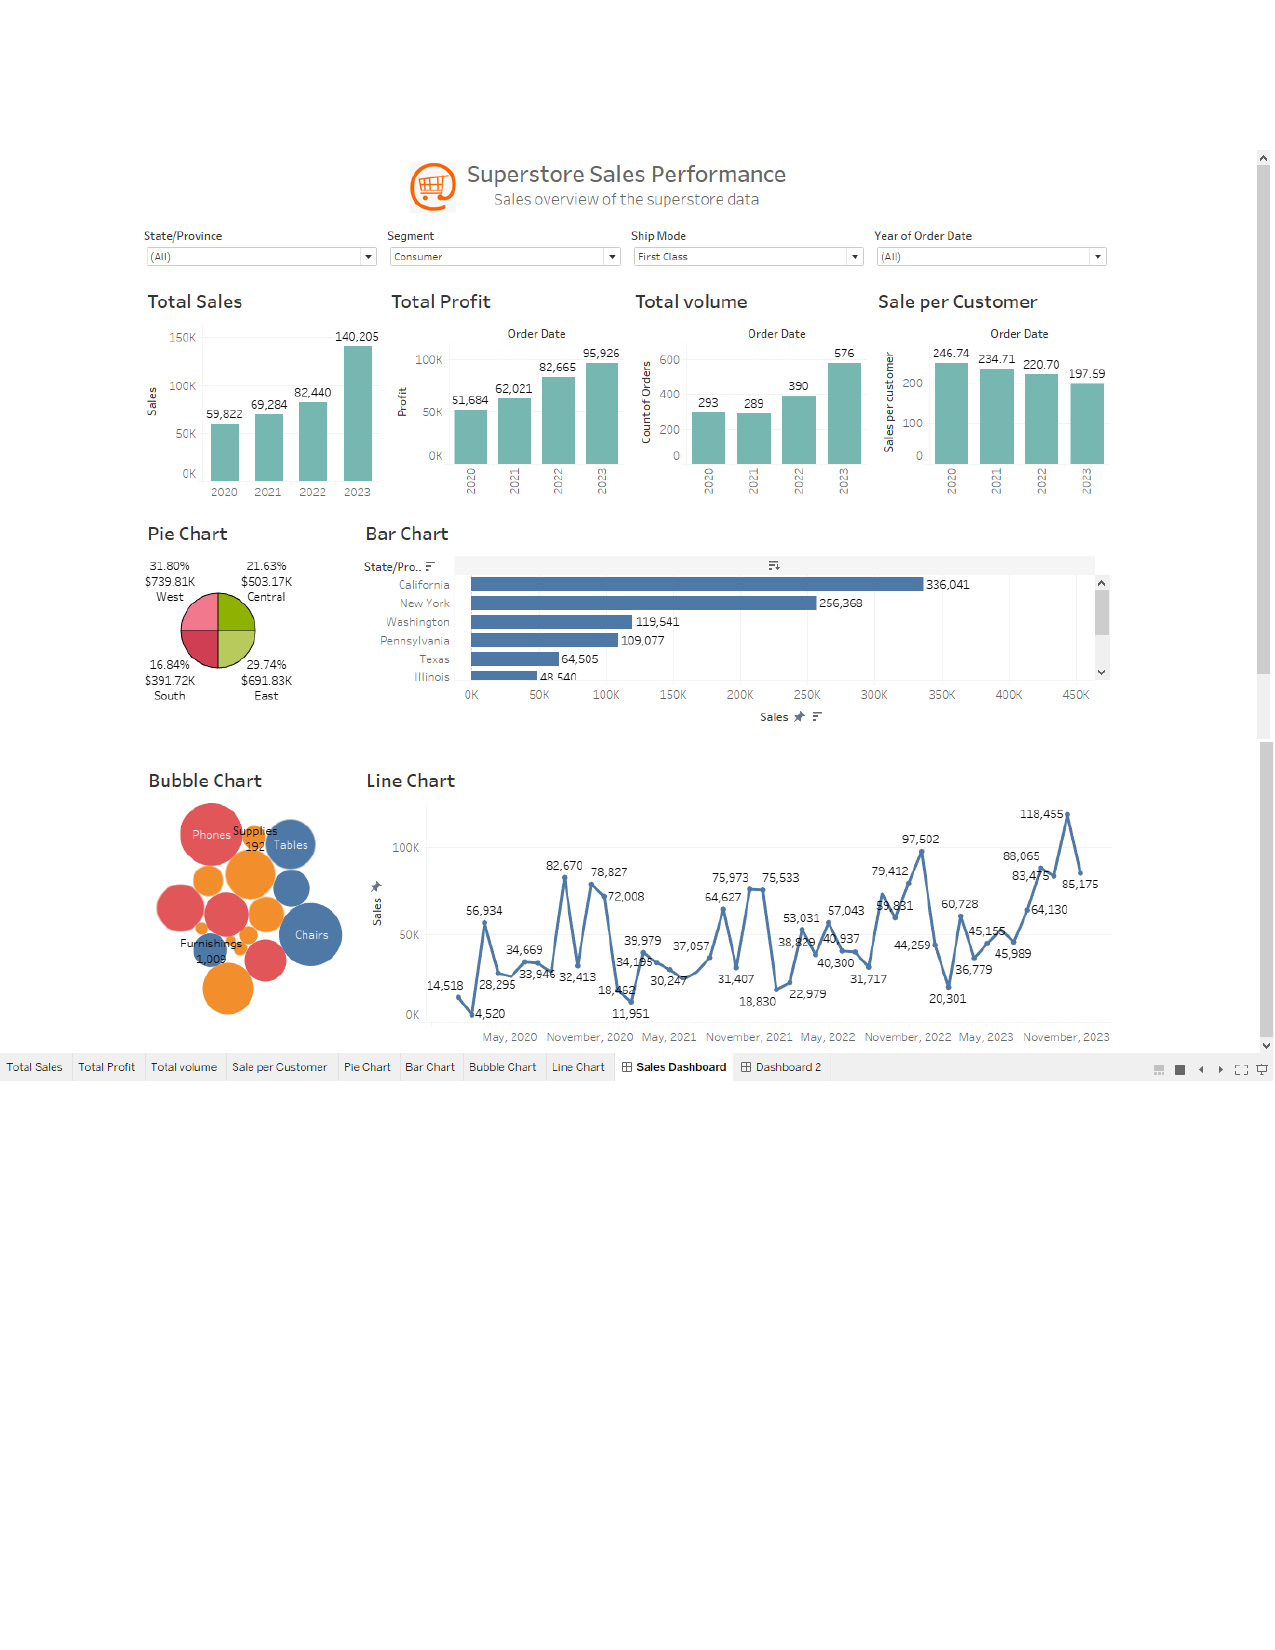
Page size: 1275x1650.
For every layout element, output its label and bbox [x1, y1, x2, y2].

picture [0, 150, 1271, 739]
picture [0, 742, 1274, 1081]
